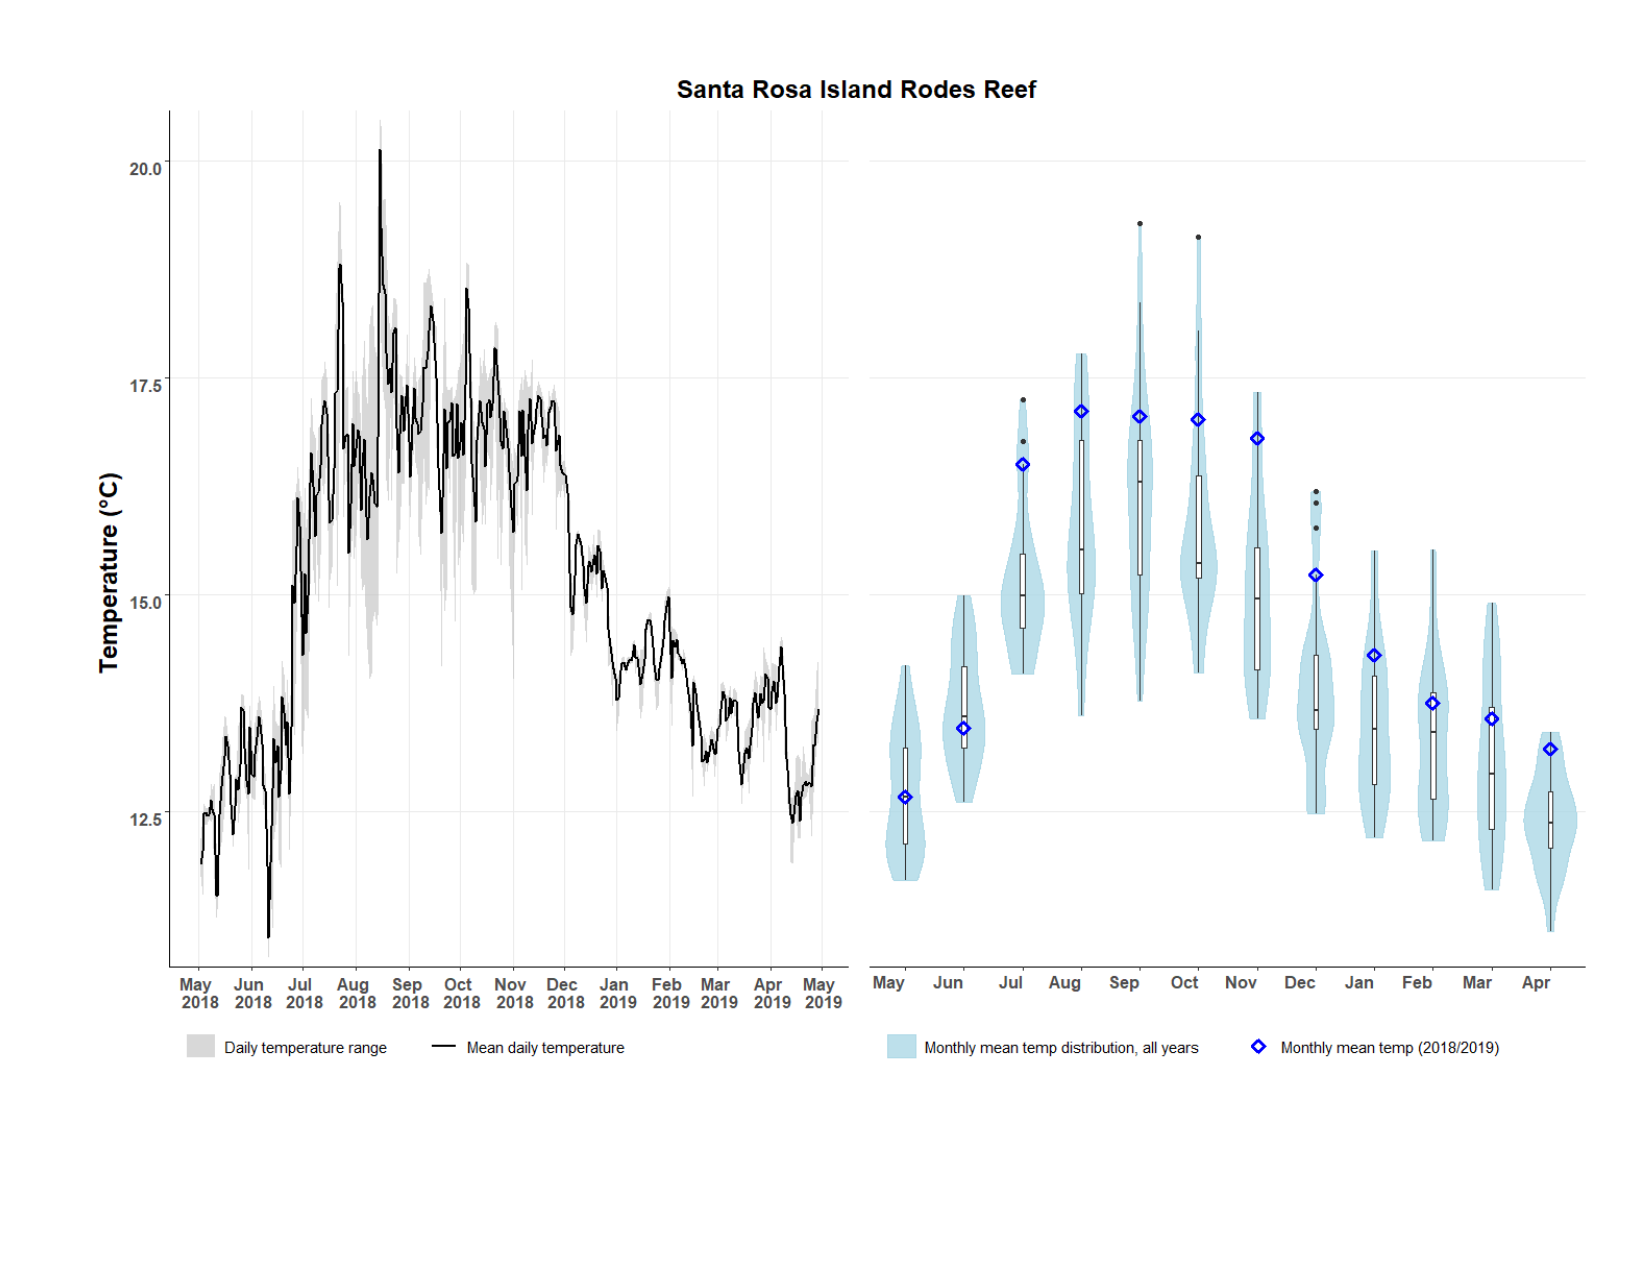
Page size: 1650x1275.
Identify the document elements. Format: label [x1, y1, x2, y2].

picture [93, 75, 1594, 1075]
